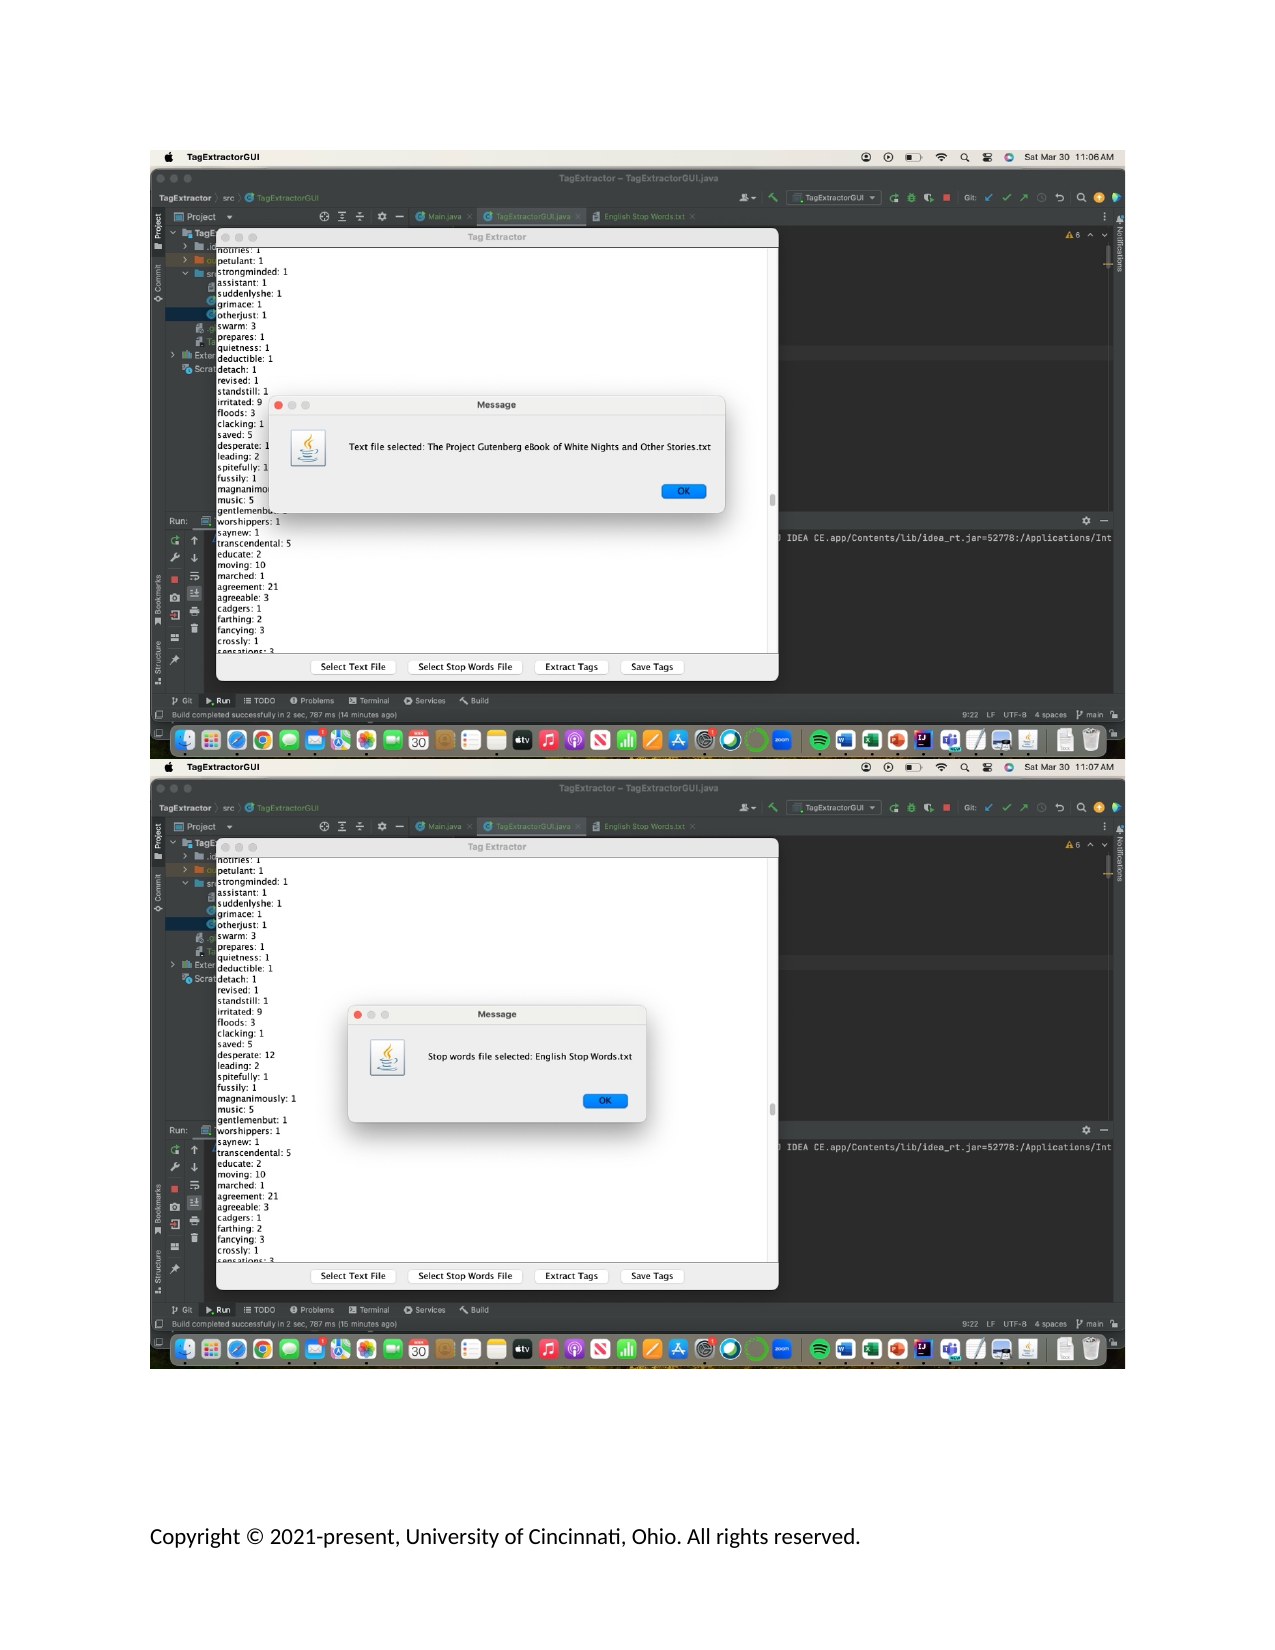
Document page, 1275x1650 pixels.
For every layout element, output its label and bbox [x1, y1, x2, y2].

picture [150, 150, 1125, 1369]
